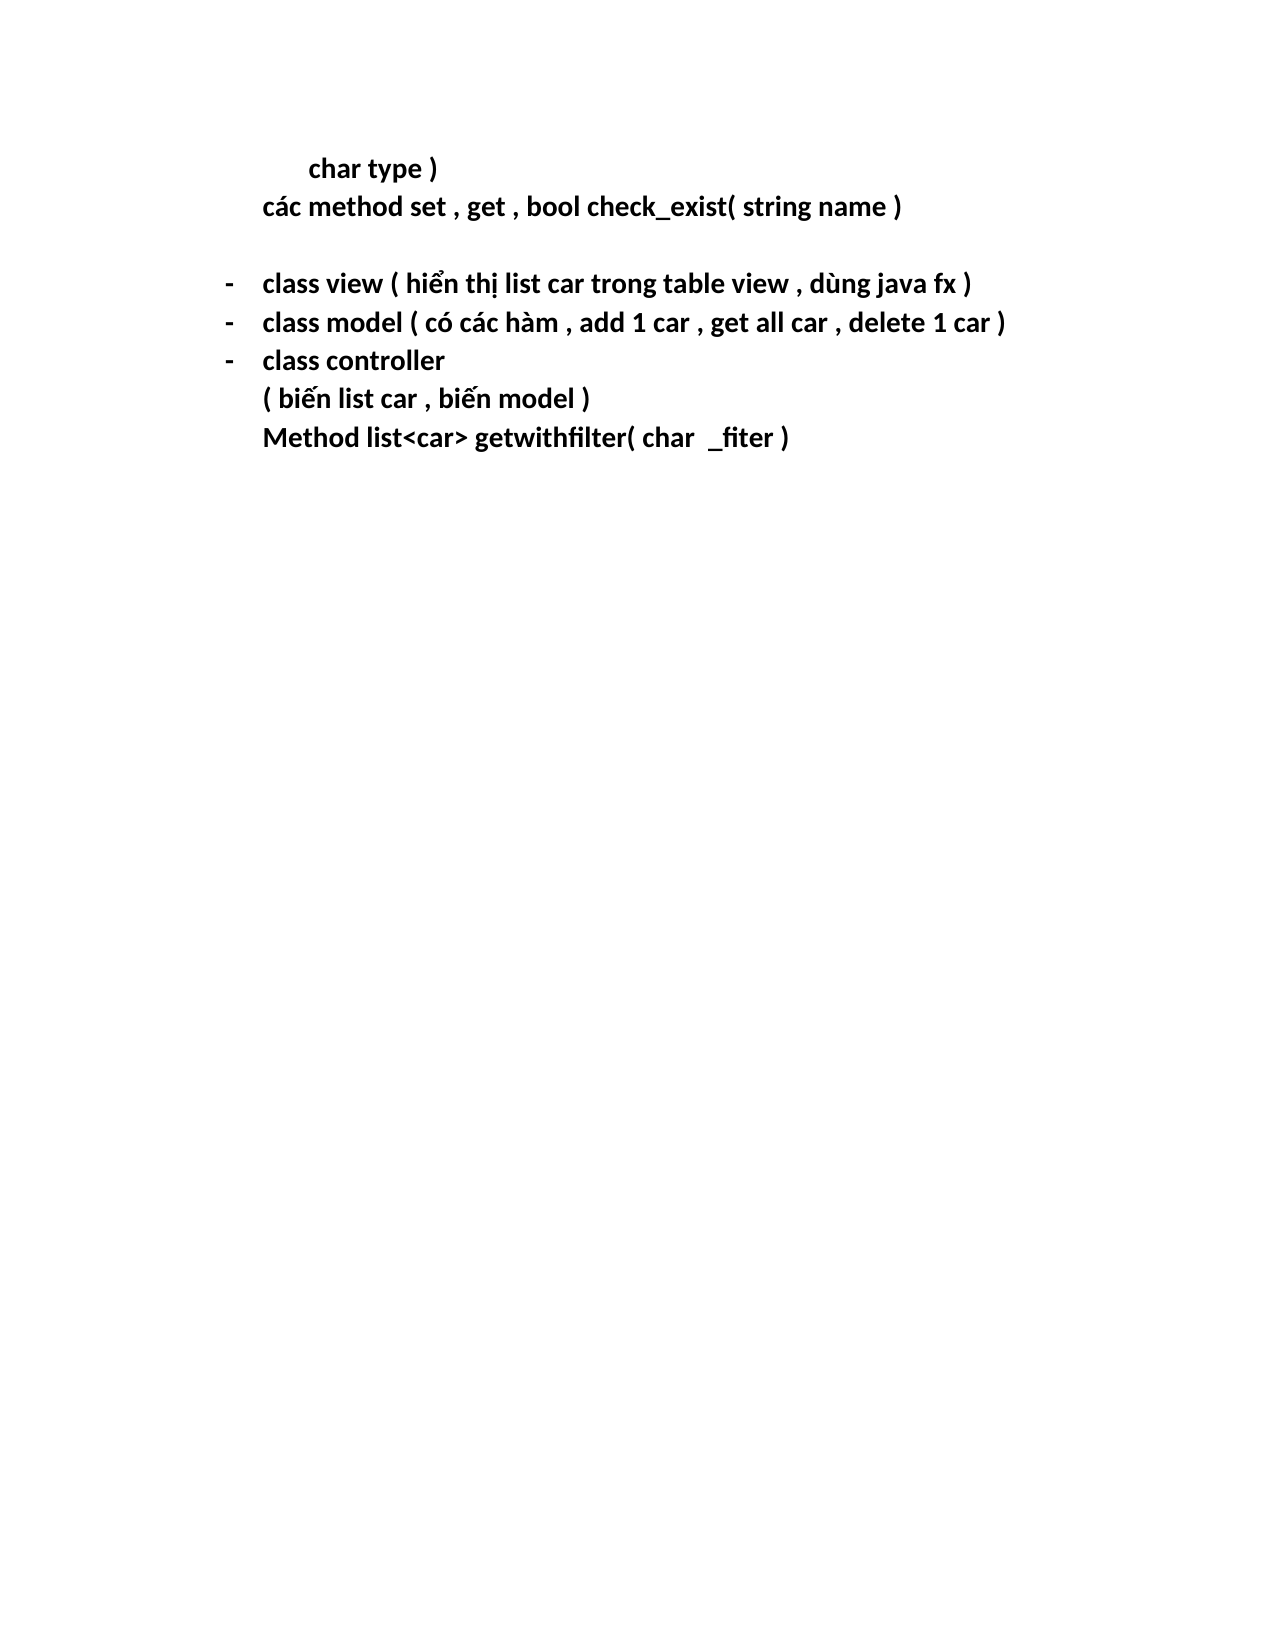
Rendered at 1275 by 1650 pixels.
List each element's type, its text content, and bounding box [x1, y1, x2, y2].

list class controller [225, 342, 1125, 378]
list class model ( có các hàm , add 1 car , get all car , delete 1 car ) [225, 304, 1125, 339]
list Method list<car> getwithfilter( char _fiter ) [262, 419, 1125, 455]
list char type ) các method set , get , bool check_exist( string name ) [262, 150, 1125, 224]
list ( biến list car , biến model ) [262, 381, 1125, 416]
list class view ( hiển thị list car trong table view , dùng java fx ) [225, 265, 1125, 301]
